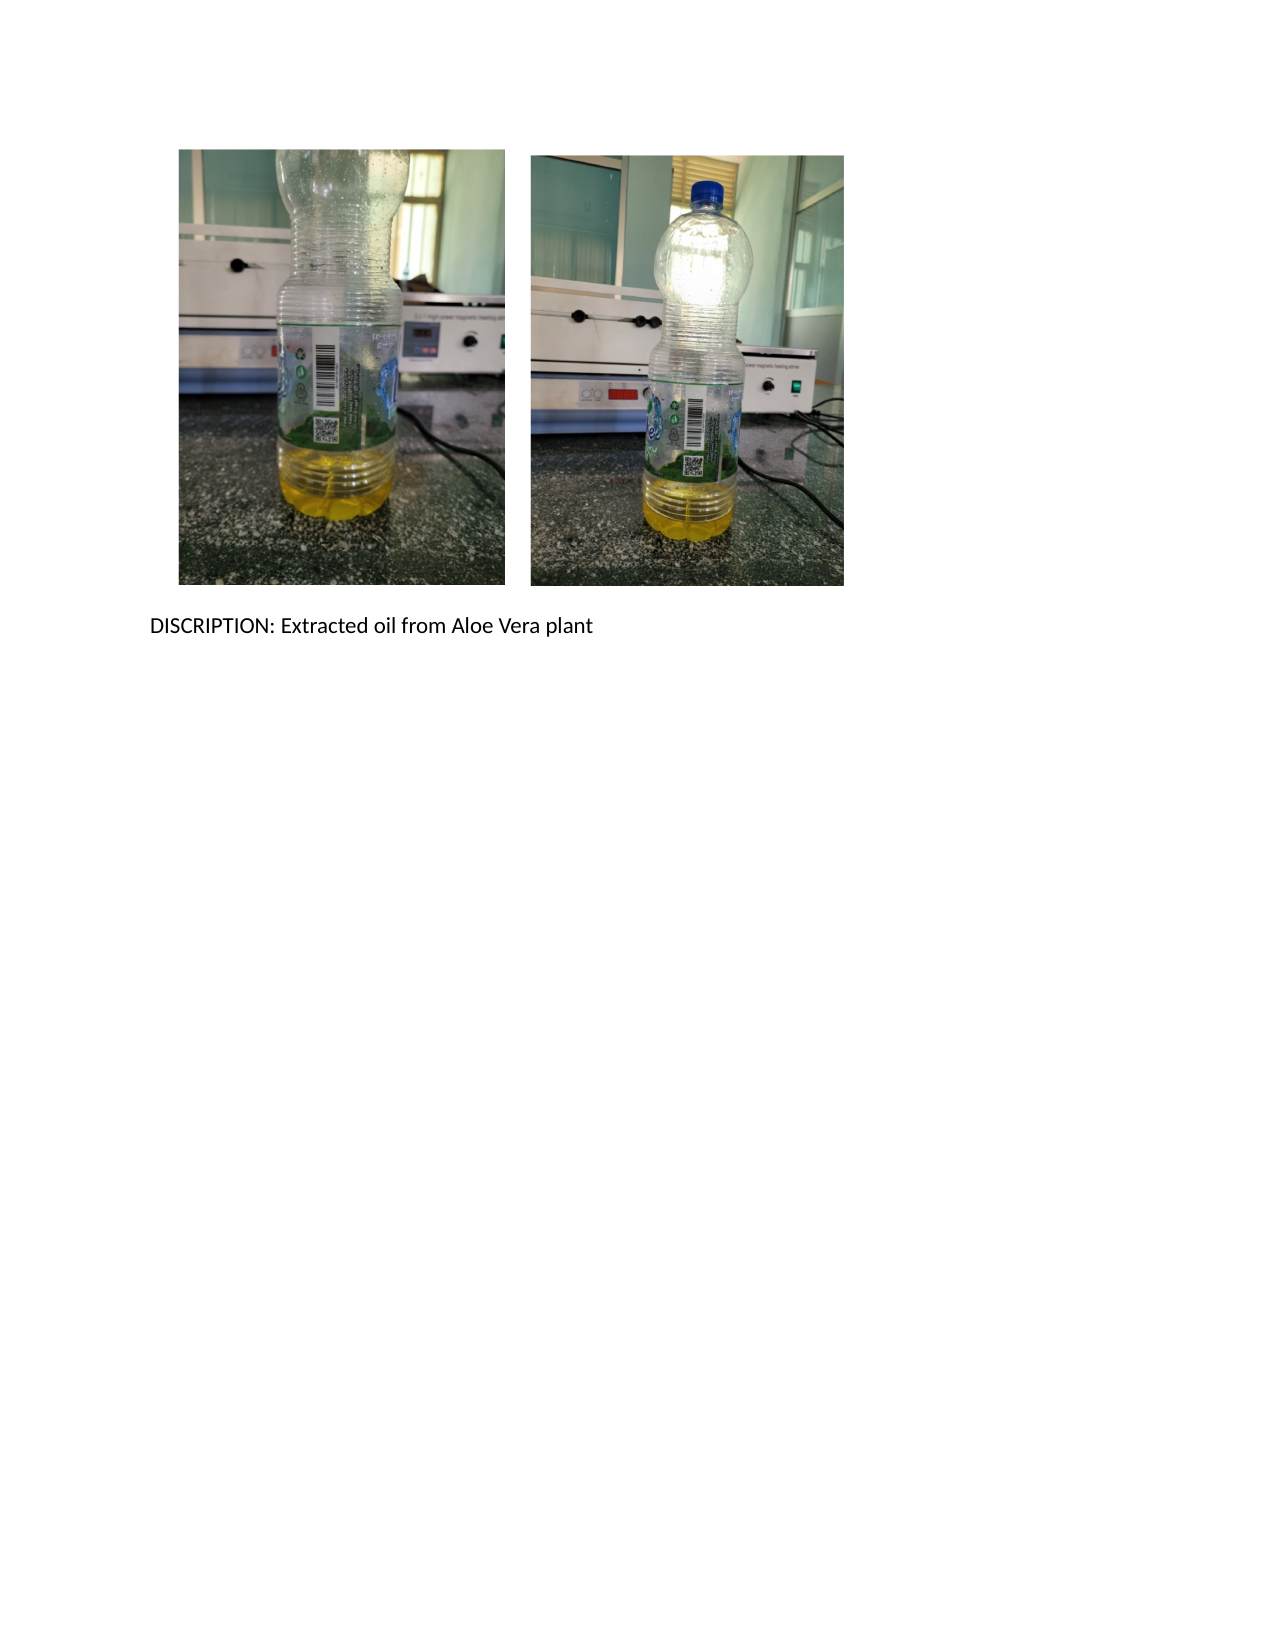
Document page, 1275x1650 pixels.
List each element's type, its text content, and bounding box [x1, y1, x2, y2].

picture [179, 150, 505, 585]
text DISCRIPTION: Extracted oil from Aloe Vera plant [150, 611, 1125, 639]
picture [531, 156, 844, 586]
